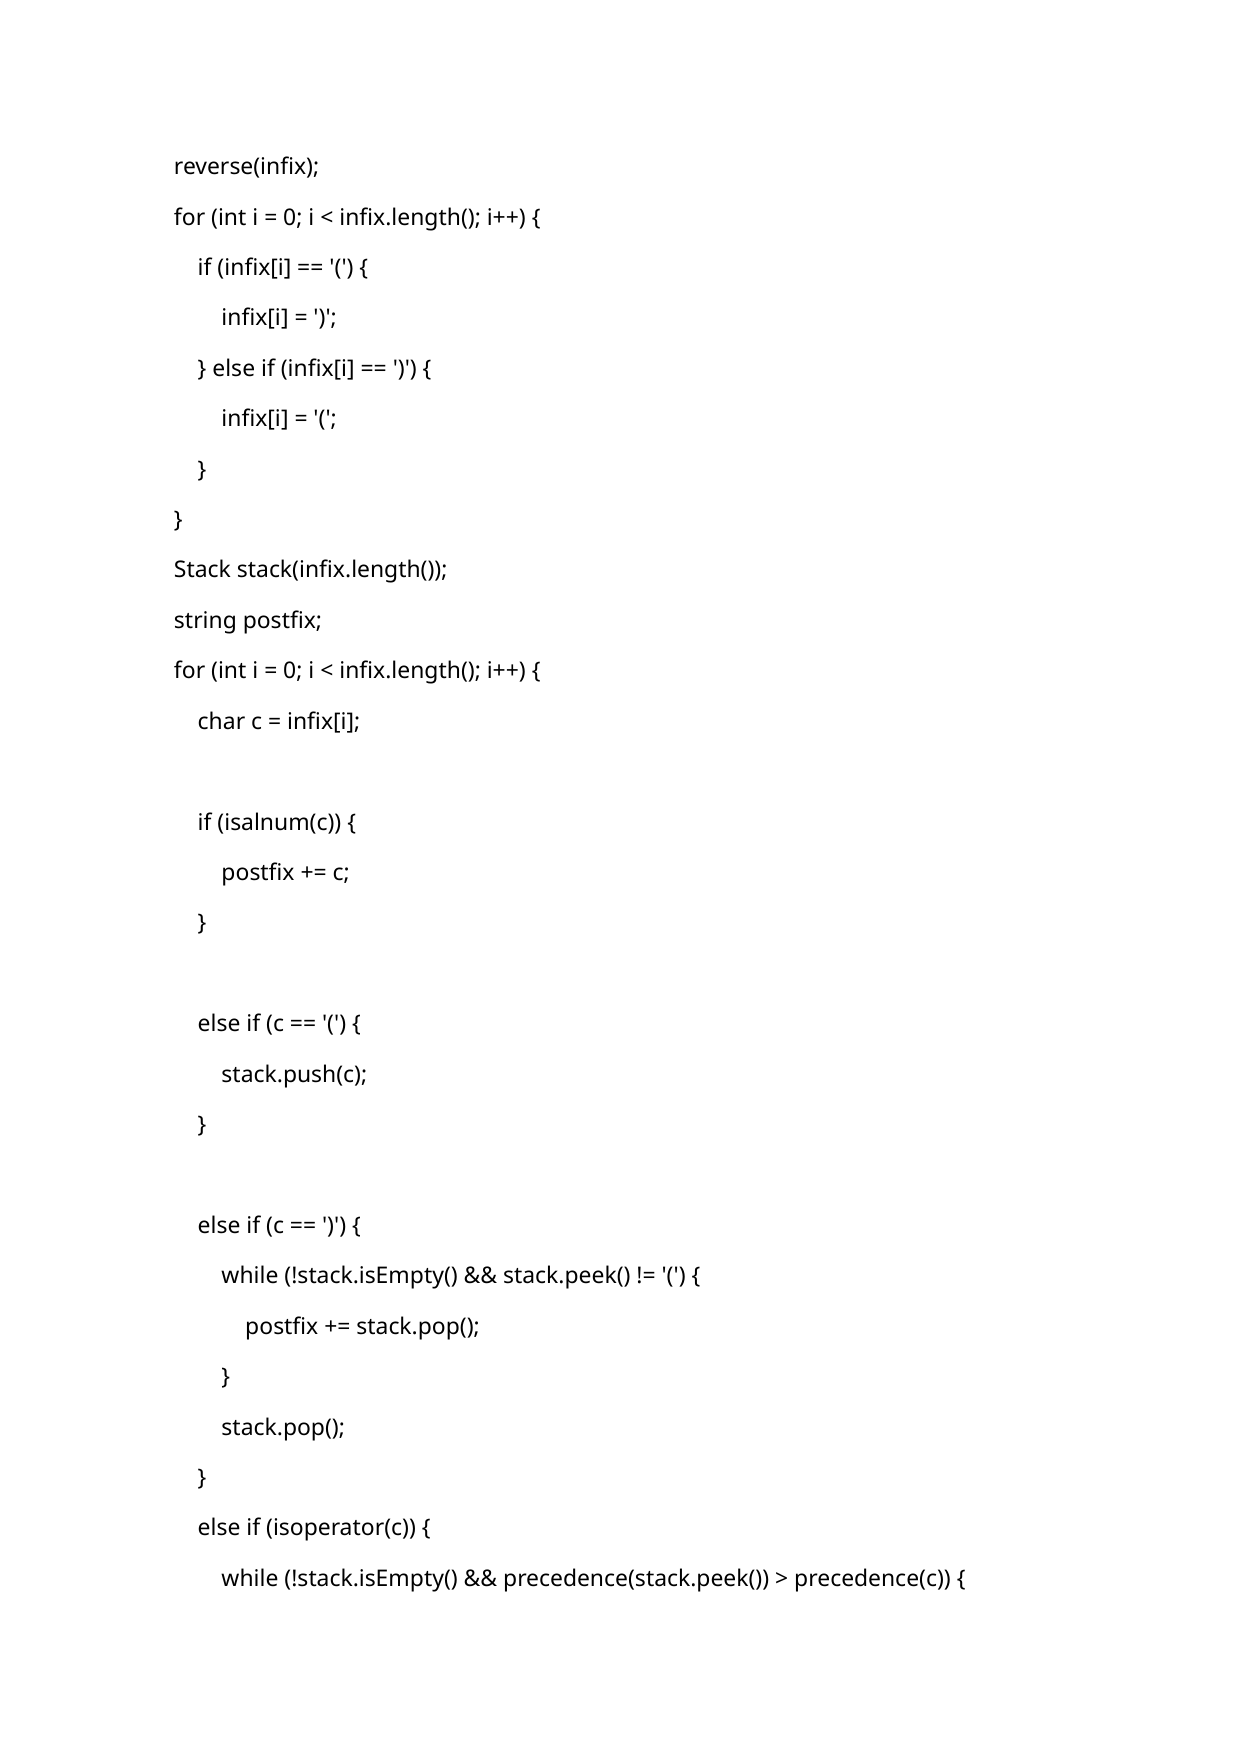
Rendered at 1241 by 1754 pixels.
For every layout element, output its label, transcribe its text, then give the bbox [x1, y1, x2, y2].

text while (!stack.isEmpty() && stack.peek() != '(') { [150, 1259, 1090, 1290]
text string postfix; [150, 604, 1090, 635]
text } [150, 452, 1090, 484]
text stack.pop(); [150, 1410, 1090, 1442]
text } [150, 906, 1090, 937]
text else if (c == '(') { [150, 1007, 1090, 1038]
text while (!stack.isEmpty() && precedence(stack.peek()) > precedence(c)) { [150, 1562, 1090, 1593]
text } [150, 1461, 1090, 1492]
text else if (isoperator(c)) { [150, 1511, 1090, 1542]
text } else if (infix[i] == ')') { [150, 352, 1090, 383]
text if (infix[i] == '(') { [150, 251, 1090, 282]
text stack.push(c); [150, 1057, 1090, 1089]
text Stack stack(infix.length()); [150, 553, 1090, 584]
text for (int i = 0; i < infix.length(); i++) { [150, 654, 1090, 685]
text for (int i = 0; i < infix.length(); i++) { [150, 200, 1090, 232]
text else if (c == ')') { [150, 1209, 1090, 1240]
text postfix += stack.pop(); [150, 1309, 1090, 1341]
text infix[i] = '('; [150, 402, 1090, 433]
text infix[i] = ')'; [150, 301, 1090, 332]
text if (isalnum(c)) { [150, 805, 1090, 837]
text postfix += c; [150, 856, 1090, 887]
text } [150, 503, 1090, 534]
text char c = infix[i]; [150, 704, 1090, 736]
text } [150, 1360, 1090, 1391]
text reverse(infix); [150, 150, 1090, 181]
text } [150, 1108, 1090, 1139]
